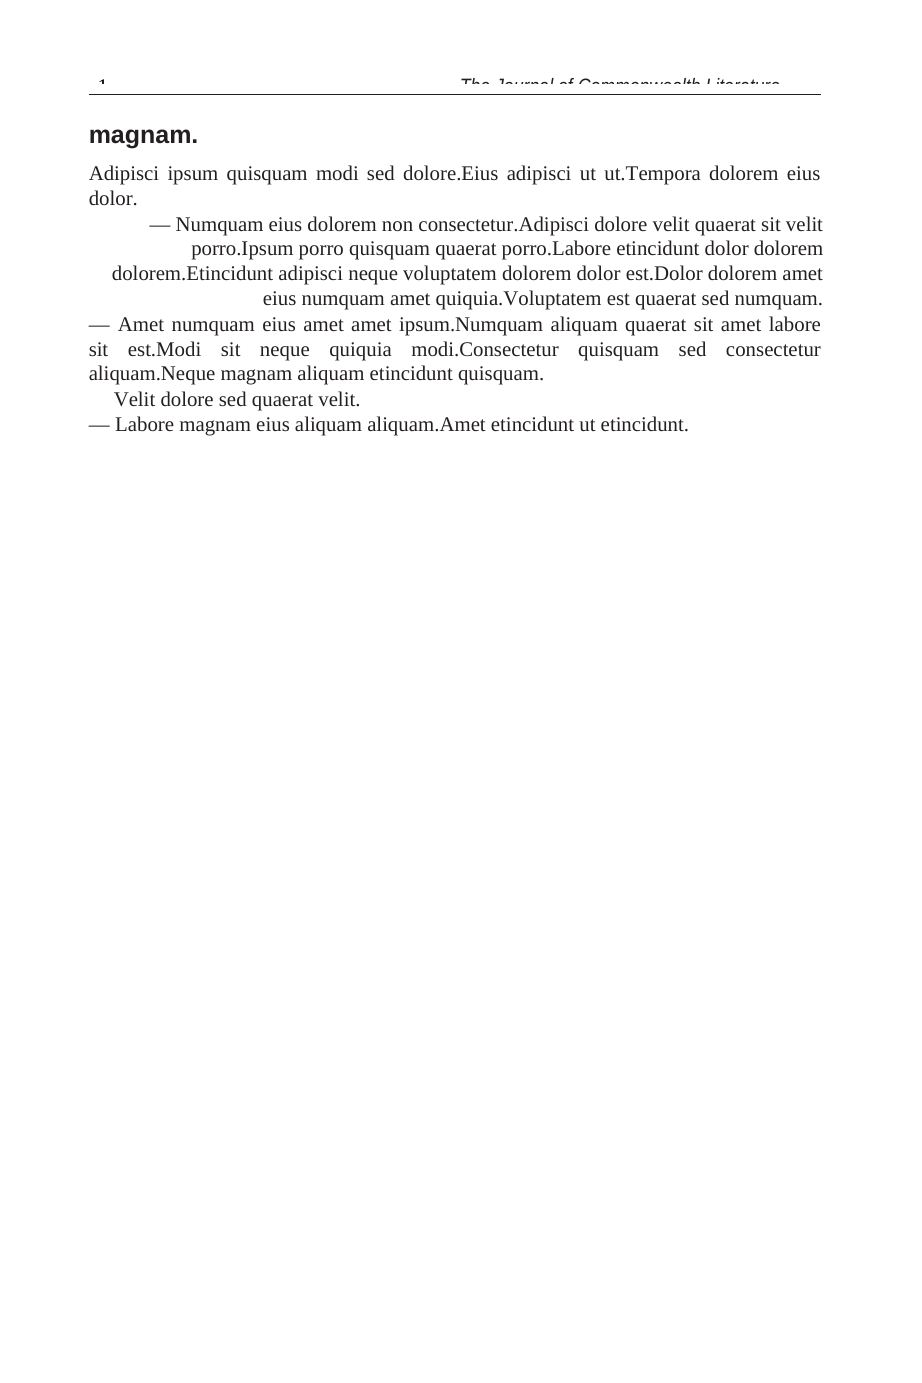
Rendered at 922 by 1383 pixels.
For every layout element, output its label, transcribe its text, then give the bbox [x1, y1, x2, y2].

subtitle magnam. [88, 120, 845, 148]
list Numquam eius dolorem non consectetur.Adipisci dolore velit quaerat sit velit porro.Ipsum porro quisquam quaerat porro.Labore etincidunt dolor dolorem dolorem.Etincidunt adipisci neque voluptatem dolorem dolor est.Dolor dolorem amet eius numquam amet quiquia.Voluptatem est quaerat sed numquam. [88, 212, 823, 310]
text Adipisci ipsum quisquam modi sed dolore.Eius adipisci ut ut.Tempora dolorem eius dolor. [88, 161, 822, 210]
list Labore magnam eius aliquam aliquam.Amet etincidunt ut etincidunt. [88, 412, 822, 436]
text Velit dolore sed quaerat velit. [88, 387, 822, 411]
list Amet numquam eius amet amet ipsum.Numquam aliquam quaerat sit amet labore sit est.Modi sit neque quiquia modi.Consectetur quisquam sed consectetur aliquam.Neque magnam aliquam etincidunt quisquam. [88, 312, 822, 385]
